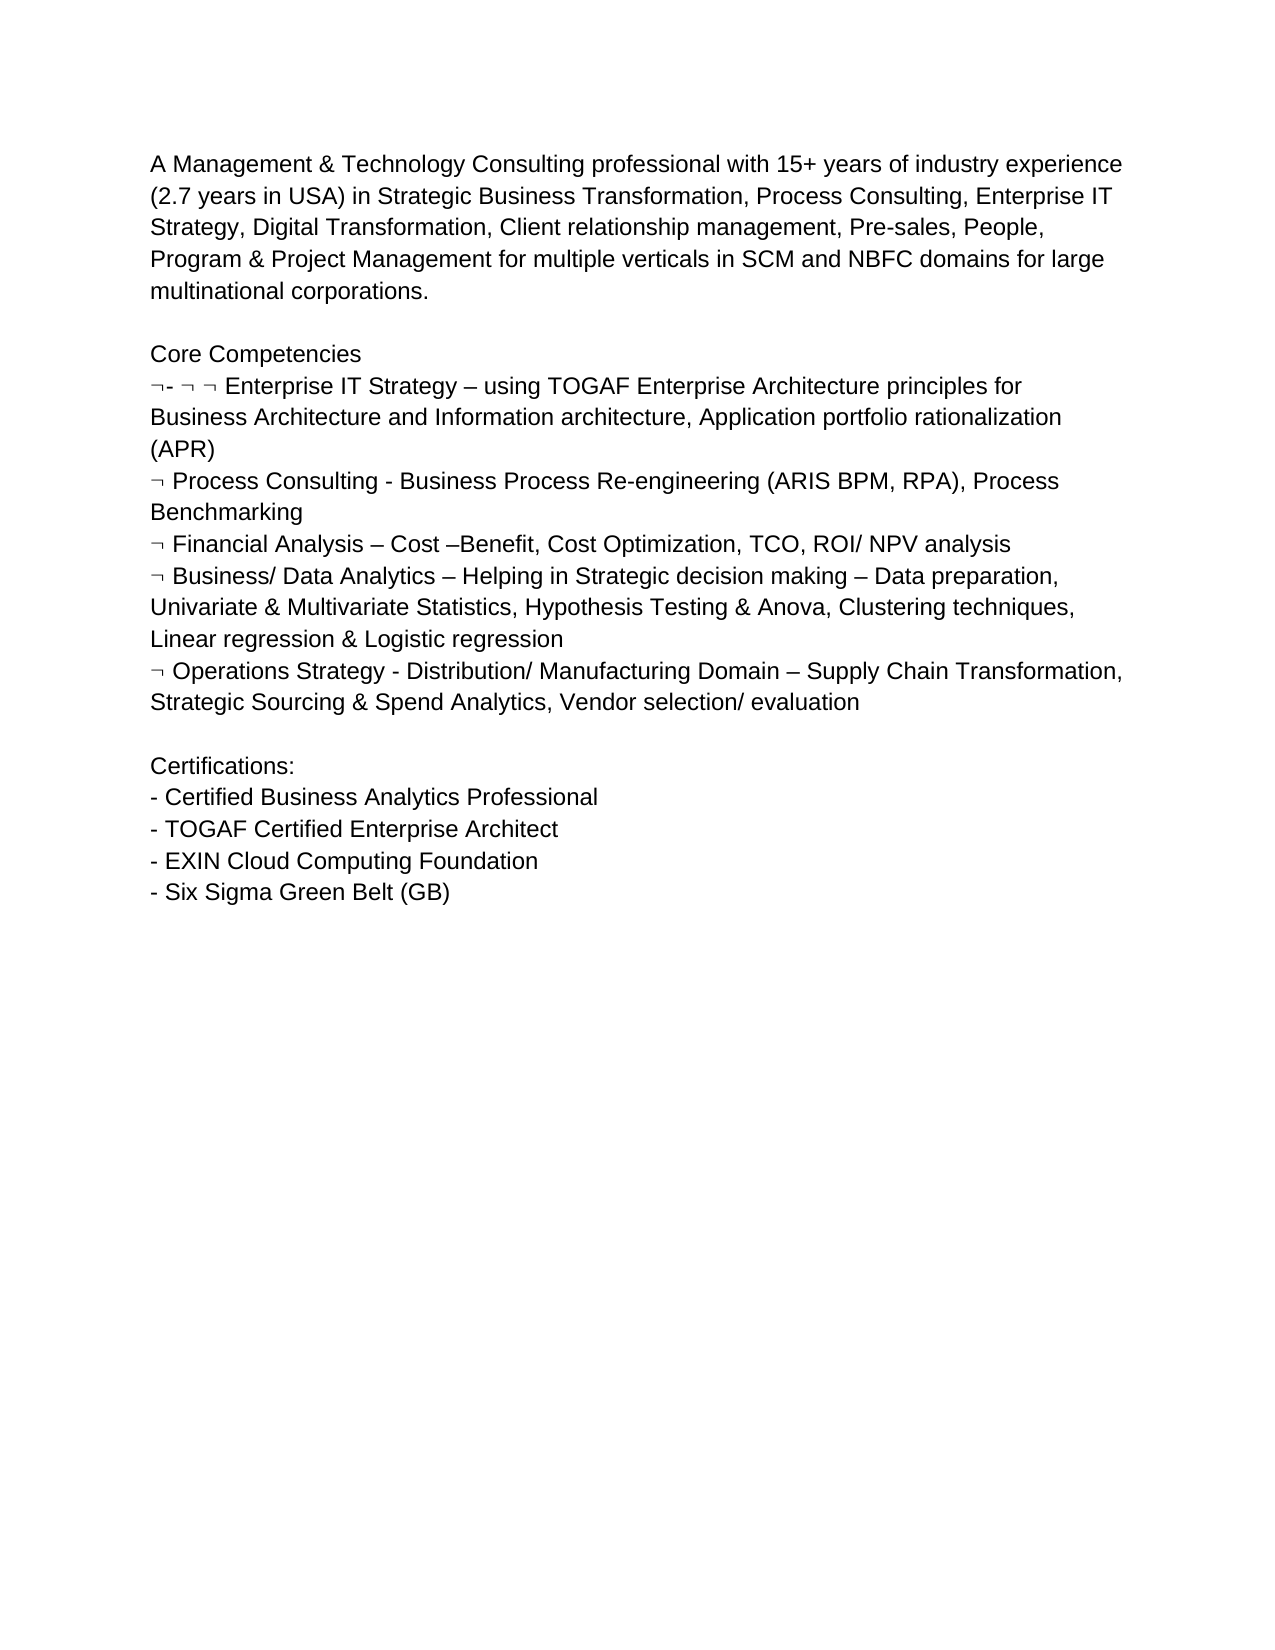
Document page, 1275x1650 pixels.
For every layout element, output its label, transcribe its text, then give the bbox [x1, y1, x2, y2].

text A Management & Technology Consulting professional with 15+ years of industry experience (2.7 years in USA) in Strategic Business Transformation, Process Consulting, Enterprise IT Strategy, Digital Transformation, Client relationship management, Pre-sales, People, Program & Project Management for multiple verticals in SCM and NBFC domains for large multinational corporations. Core Competencies - Enterprise IT Strategy – using TOGAF Enterprise Architecture principles for Business Architecture and Information architecture, Application portfolio rationalization (APR) Process Consulting - Business Process Re-engineering (ARIS BPM, RPA), Process Benchmarking Financial Analysis – Cost –Benefit, Cost Optimization, TCO, ROI/ NPV analysis Business/ Data Analytics – Helping in Strategic decision making – Data preparation, Univariate & Multivariate Statistics, Hypothesis Testing & Anova, Clustering techniques, Linear regression & Logistic regression Operations Strategy - Distribution/ Manufacturing Domain – Supply Chain Transformation, Strategic Sourcing & Spend Analytics, Vendor selection/ evaluation Certifications: - Certified Business Analytics Professional - TOGAF Certified Enterprise Architect - EXIN Cloud Computing Foundation - Six Sigma Green Belt (GB) [150, 150, 1125, 906]
